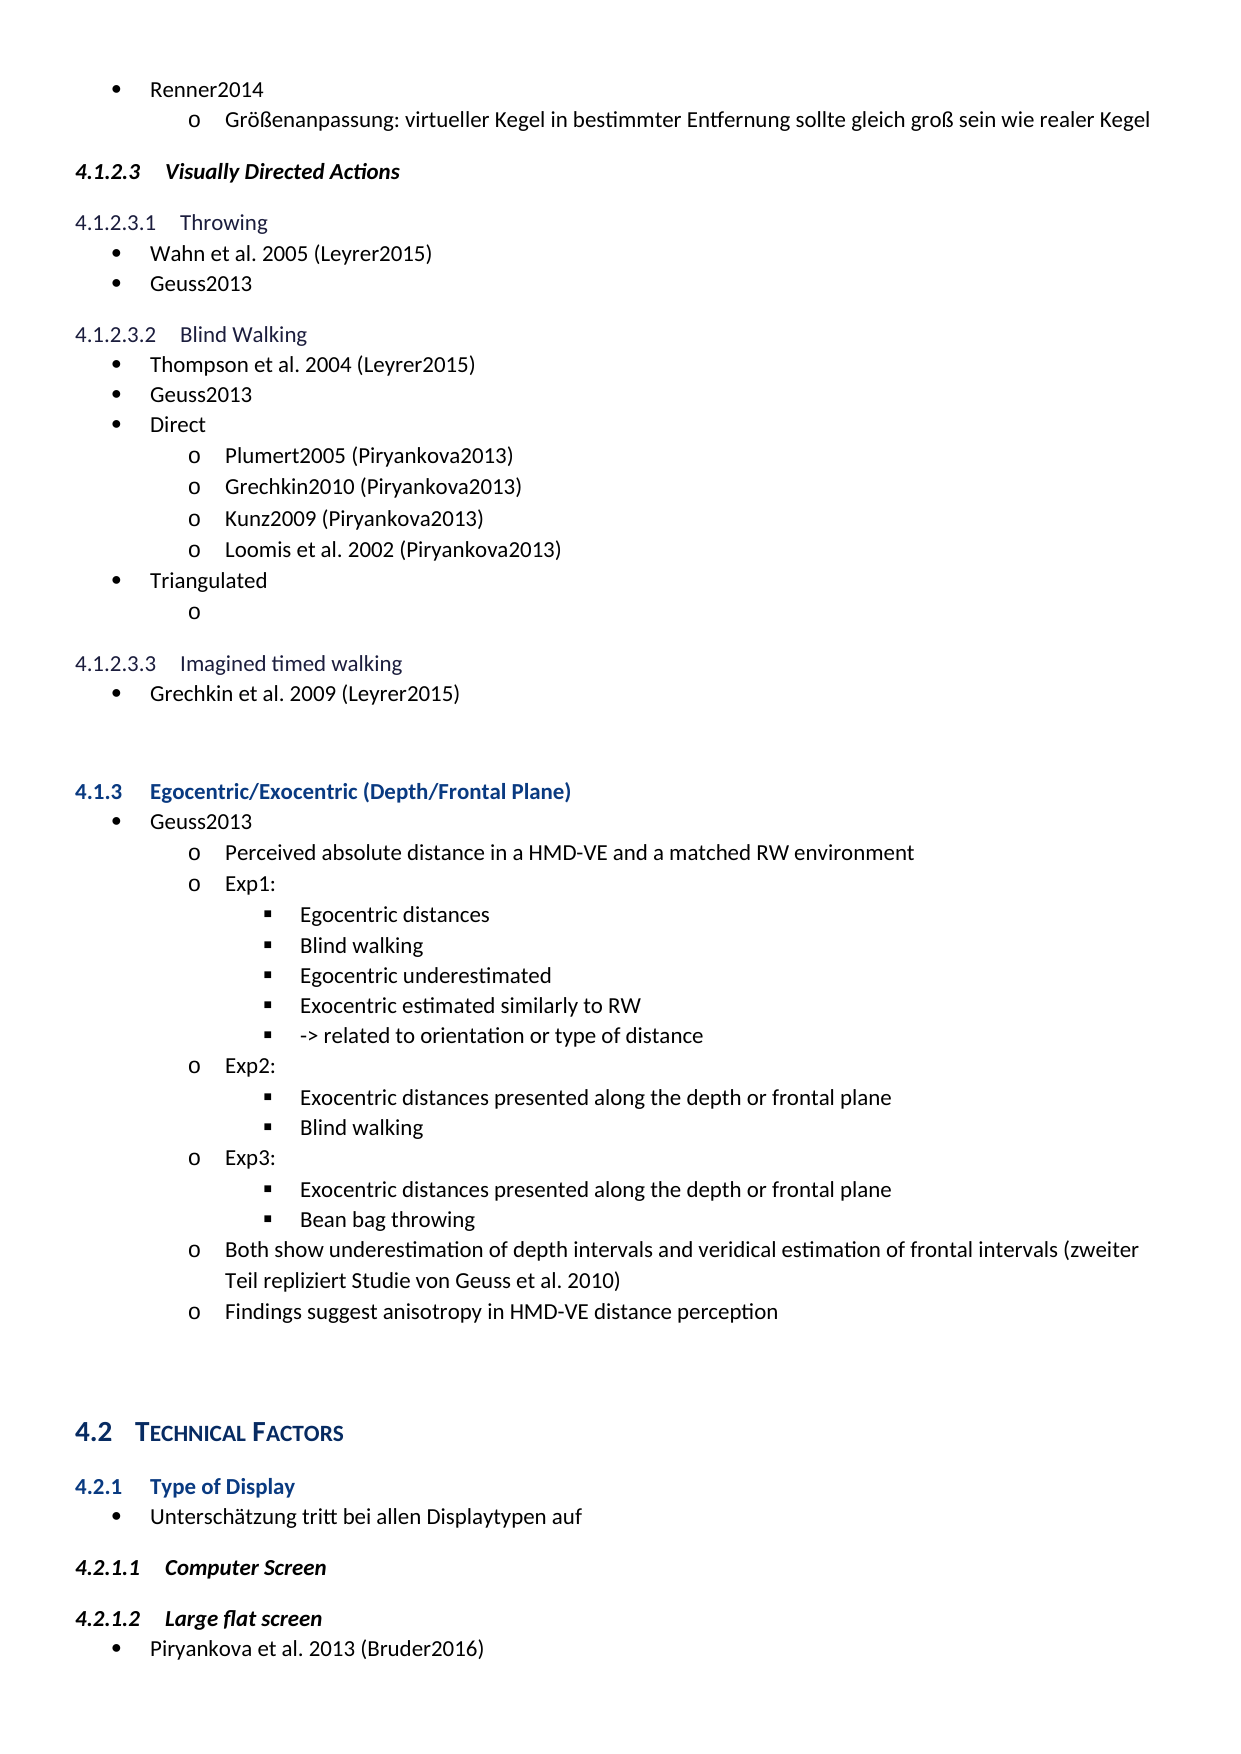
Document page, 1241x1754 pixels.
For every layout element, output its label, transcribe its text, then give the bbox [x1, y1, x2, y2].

list Exocentric distances presented along the depth or frontal plane [262, 1175, 1165, 1203]
list Renner2014 [112, 75, 1165, 103]
list Grechkin2010 (Piryankova2013) [187, 472, 1165, 501]
list Geuss2013 [112, 269, 1165, 297]
list Kunz2009 (Piryankova2013) [187, 504, 1165, 533]
list Blind walking [262, 931, 1165, 959]
subtitle Imagined timed walking [75, 649, 1165, 677]
list Both show underestimation of depth intervals and veridical estimation of frontal intervals (zweiter Teil repliziert Studie von Geuss et al. 2010) [187, 1235, 1165, 1295]
list Piryankova et al. 2013 (Bruder2016) [112, 1634, 1165, 1662]
list Direct [112, 411, 1165, 439]
list -> related to orientation or type of distance [262, 1021, 1165, 1049]
list Loomis et al. 2002 (Piryankova2013) [187, 535, 1165, 564]
list Perceived absolute distance in a HMD-VE and a matched RW environment [187, 838, 1165, 867]
subtitle Visually Directed Actions [75, 157, 1165, 186]
list Blind walking [262, 1113, 1165, 1141]
list Plumert2005 (Piryankova2013) [187, 441, 1165, 470]
list Bean bag throwing [262, 1205, 1165, 1233]
subtitle Blind Walking [75, 320, 1165, 348]
subtitle Egocentric/Exocentric (Depth/Frontal Plane) [75, 777, 1165, 805]
subtitle Large flat screen [75, 1604, 1165, 1632]
subtitle Computer Screen [75, 1553, 1165, 1581]
list Wahn et al. 2005 (Leyrer2015) [112, 239, 1165, 267]
list Findings suggest anisotropy in HMD-VE distance perception [187, 1297, 1165, 1326]
list Geuss2013 [112, 807, 1165, 835]
list Exp1: [187, 869, 1165, 898]
list Triangulated [112, 567, 1165, 595]
list Exocentric distances presented along the depth or frontal plane [262, 1083, 1165, 1111]
list Exp2: [187, 1052, 1165, 1081]
list Größenanpassung: virtueller Kegel in bestimmter Entfernung sollte gleich groß sein wie realer Kegel [187, 105, 1165, 134]
subtitle Type of Display [75, 1472, 1165, 1500]
list Exp3: [187, 1143, 1165, 1173]
list Exocentric estimated similarly to RW [262, 991, 1165, 1019]
list Geuss2013 [112, 380, 1165, 408]
list Grechkin et al. 2009 (Leyrer2015) [112, 679, 1165, 707]
list Egocentric distances [262, 901, 1165, 928]
list Egocentric underestimated [262, 961, 1165, 989]
list Thompson et al. 2004 (Leyrer2015) [112, 350, 1165, 378]
subtitle Technical Factors [75, 1413, 1165, 1448]
subtitle Throwing [75, 208, 1165, 237]
list Unterschätzung tritt bei allen Displaytypen auf [112, 1502, 1165, 1530]
